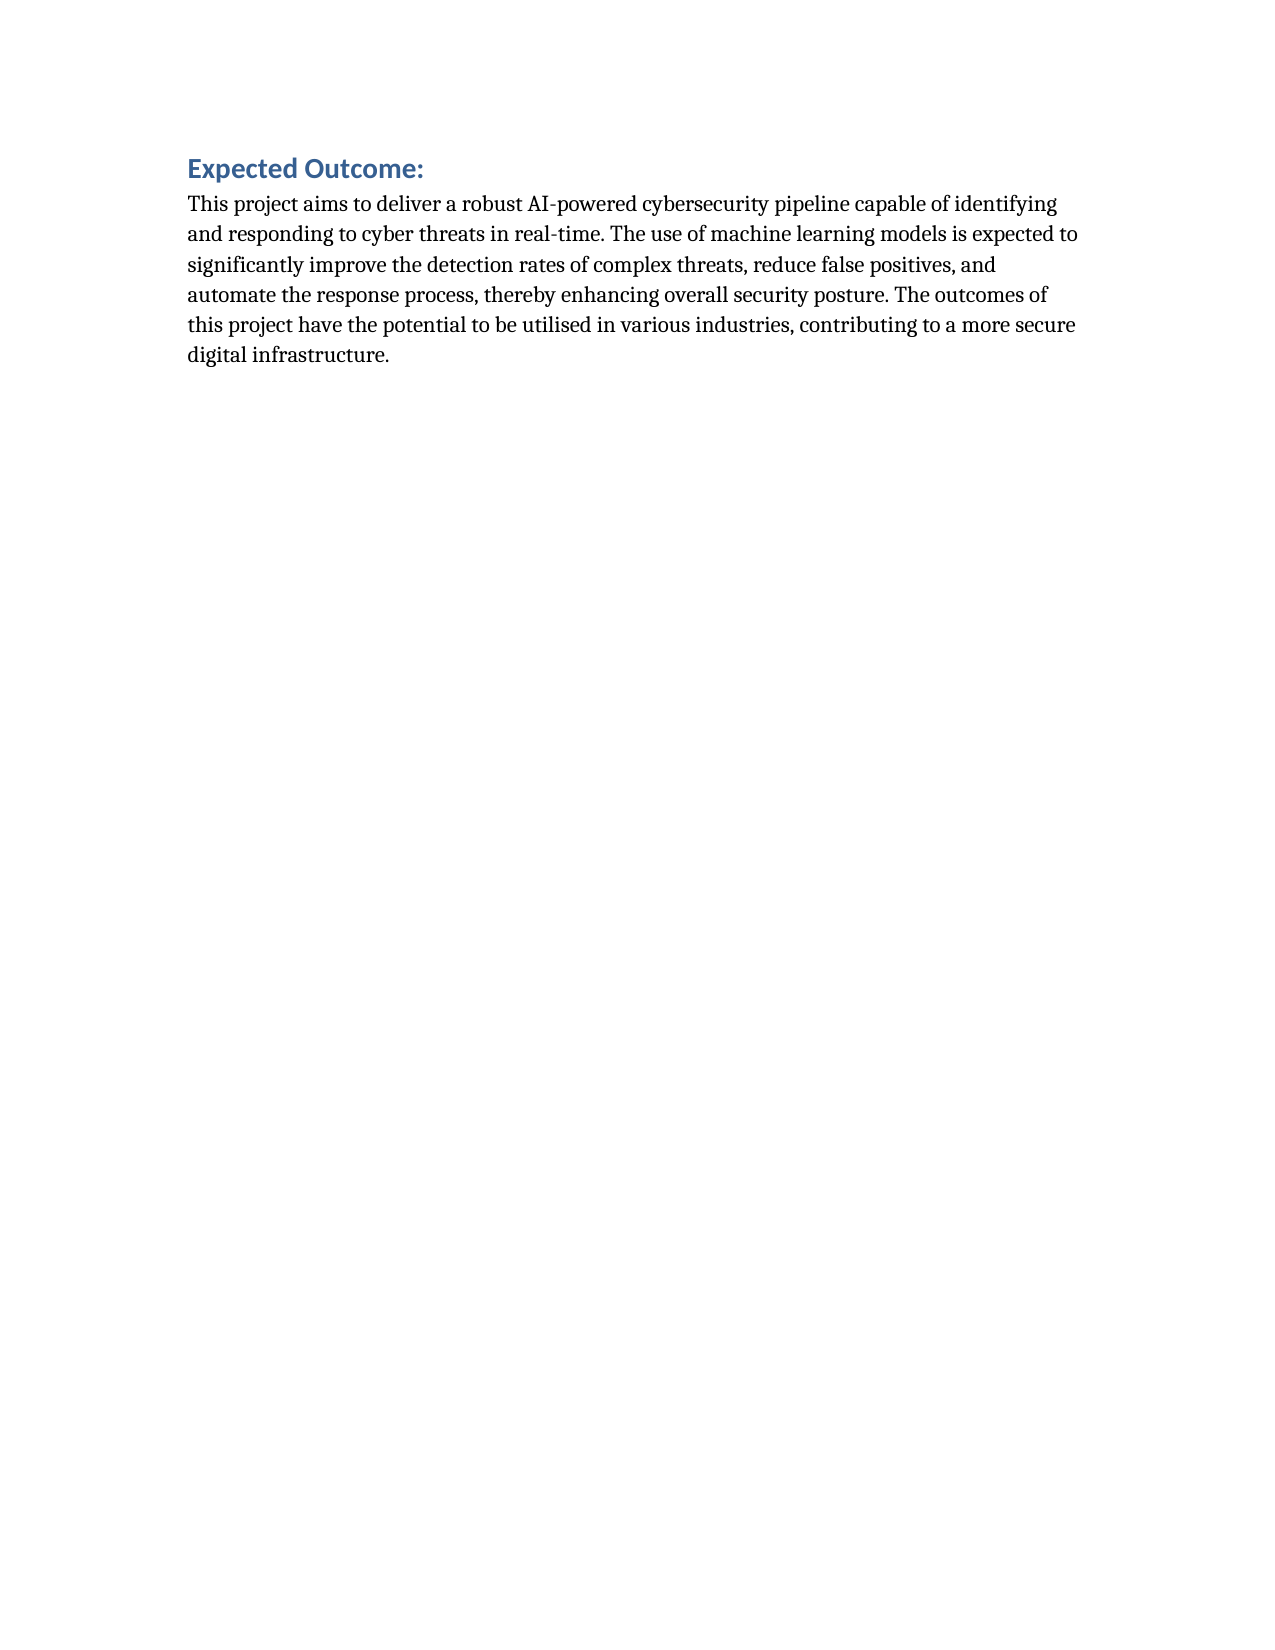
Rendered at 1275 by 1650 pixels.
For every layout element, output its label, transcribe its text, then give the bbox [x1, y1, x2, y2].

subtitle Expected Outcome: [187, 150, 1087, 186]
text This project aims to deliver a robust AI-powered cybersecurity pipeline capable of identifying and responding to cyber threats in real-time. The use of machine learning models is expected to significantly improve the detection rates of complex threats, reduce false positives, and automate the response process, thereby enhancing overall security posture. The outcomes of this project have the potential to be utilised in various industries, contributing to a more secure digital infrastructure. [187, 191, 1087, 368]
